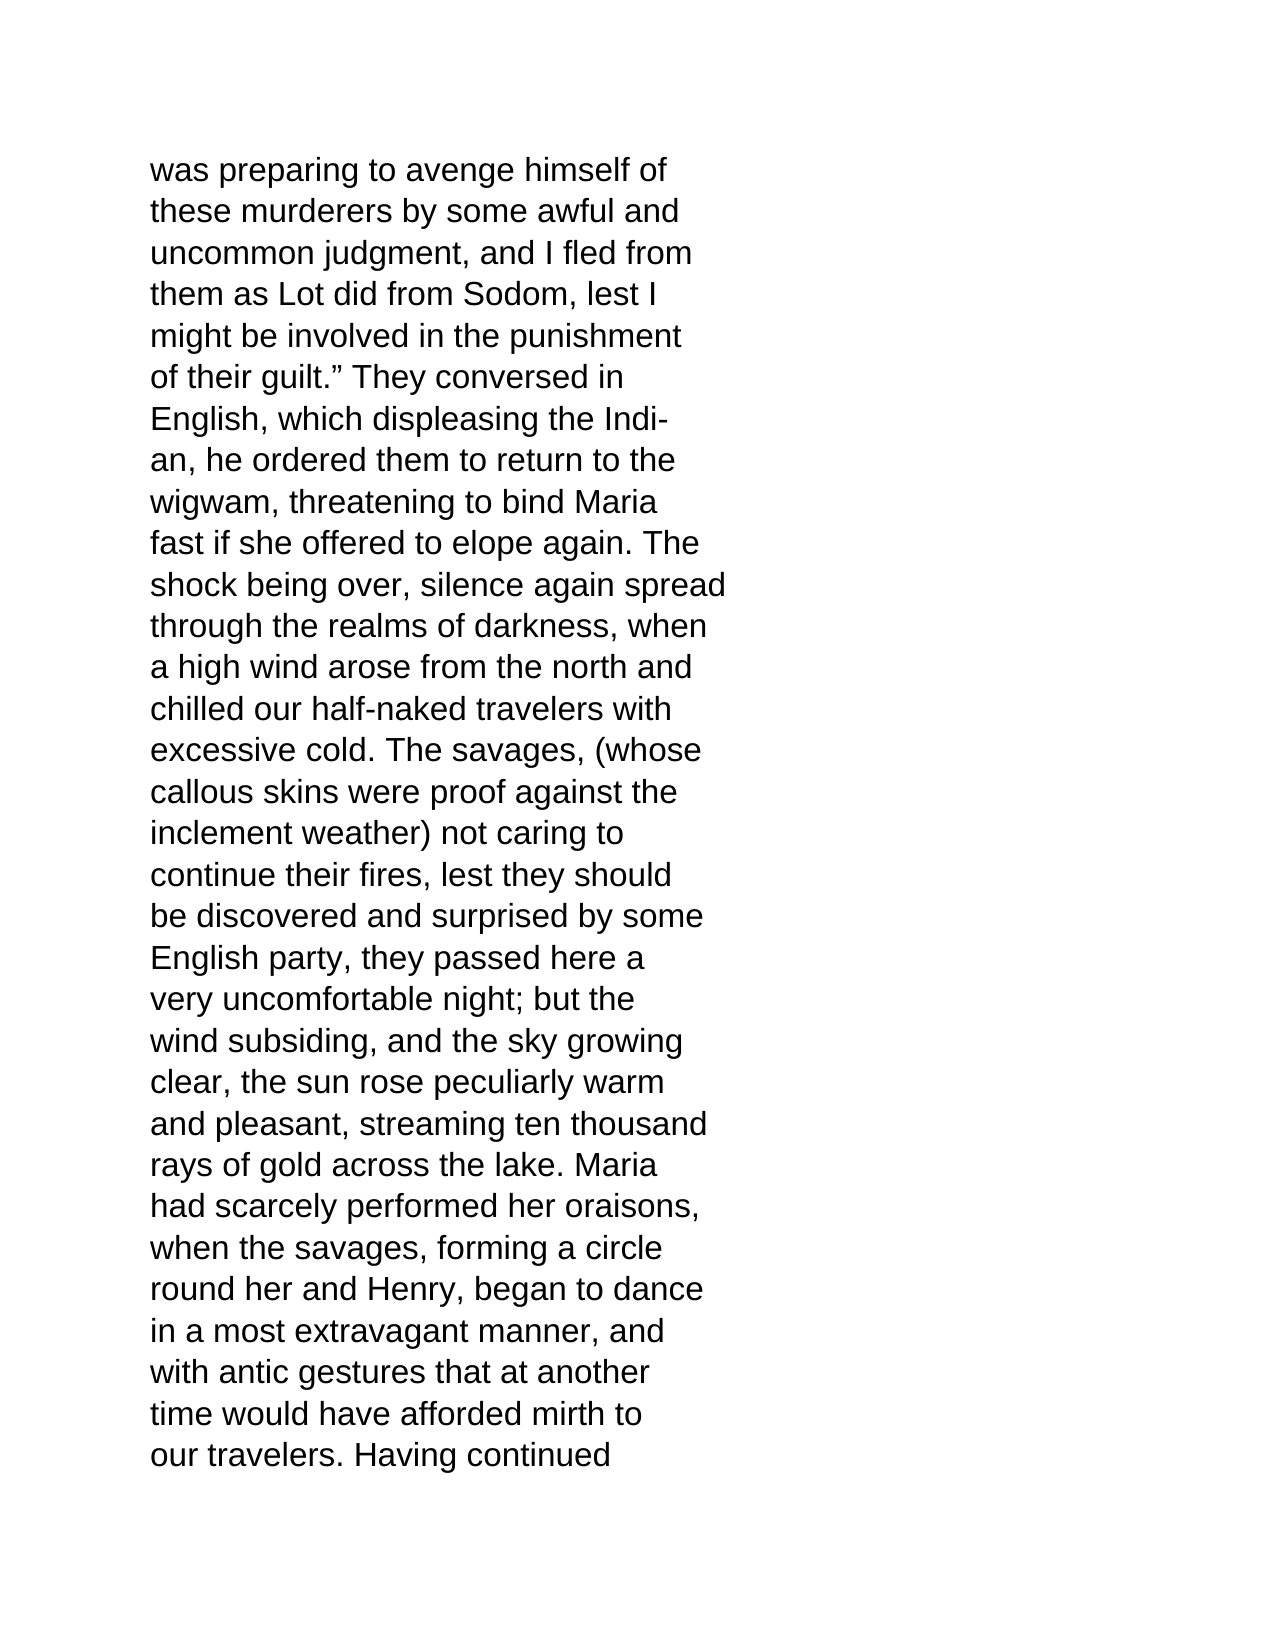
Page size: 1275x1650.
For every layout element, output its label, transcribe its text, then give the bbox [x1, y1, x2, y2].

text when the savages, forming a circle [150, 1228, 1125, 1266]
text very uncomfortable night; but the [150, 979, 1125, 1018]
text might be involved in the punishment [150, 316, 1125, 354]
text was preparing to avenge himself of [150, 150, 1125, 188]
text our travelers. Having continued [150, 1435, 1125, 1474]
text these murderers by some awful and [150, 191, 1125, 230]
text with antic gestures that at another [150, 1352, 1125, 1391]
text chilled our half-naked travelers with [150, 689, 1125, 727]
text through the realms of darkness, when [150, 606, 1125, 644]
text continue their fires, lest they should [150, 855, 1125, 893]
text fast if she offered to elope again. The [150, 523, 1125, 562]
text be discovered and surprised by some [150, 896, 1125, 935]
text a high wind arose from the north and [150, 647, 1125, 686]
text an, he ordered them to return to the [150, 440, 1125, 479]
text English party, they passed here a [150, 938, 1125, 976]
text in a most extravagant manner, and [150, 1311, 1125, 1349]
text them as Lot did from Sodom, lest I [150, 274, 1125, 313]
text uncommon judgment, and I fled from [150, 233, 1125, 271]
text round her and Henry, began to dance [150, 1269, 1125, 1308]
text and pleasant, streaming ten thousand [150, 1103, 1125, 1142]
text rays of gold across the lake. Maria [150, 1145, 1125, 1183]
text had scarcely performed her oraisons, [150, 1186, 1125, 1225]
text clear, the sun rose peculiarly warm [150, 1062, 1125, 1101]
text English, which displeasing the Indi- [150, 399, 1125, 437]
text wigwam, threatening to bind Maria [150, 482, 1125, 520]
text wind subsiding, and the sky growing [150, 1021, 1125, 1059]
text callous skins were proof against the [150, 772, 1125, 810]
text of their guilt.” They conversed in [150, 357, 1125, 396]
text excessive cold. The savages, (whose [150, 730, 1125, 769]
text time would have afforded mirth to [150, 1394, 1125, 1432]
text inclement weather) not caring to [150, 813, 1125, 852]
text shock being over, silence again spread [150, 564, 1125, 603]
